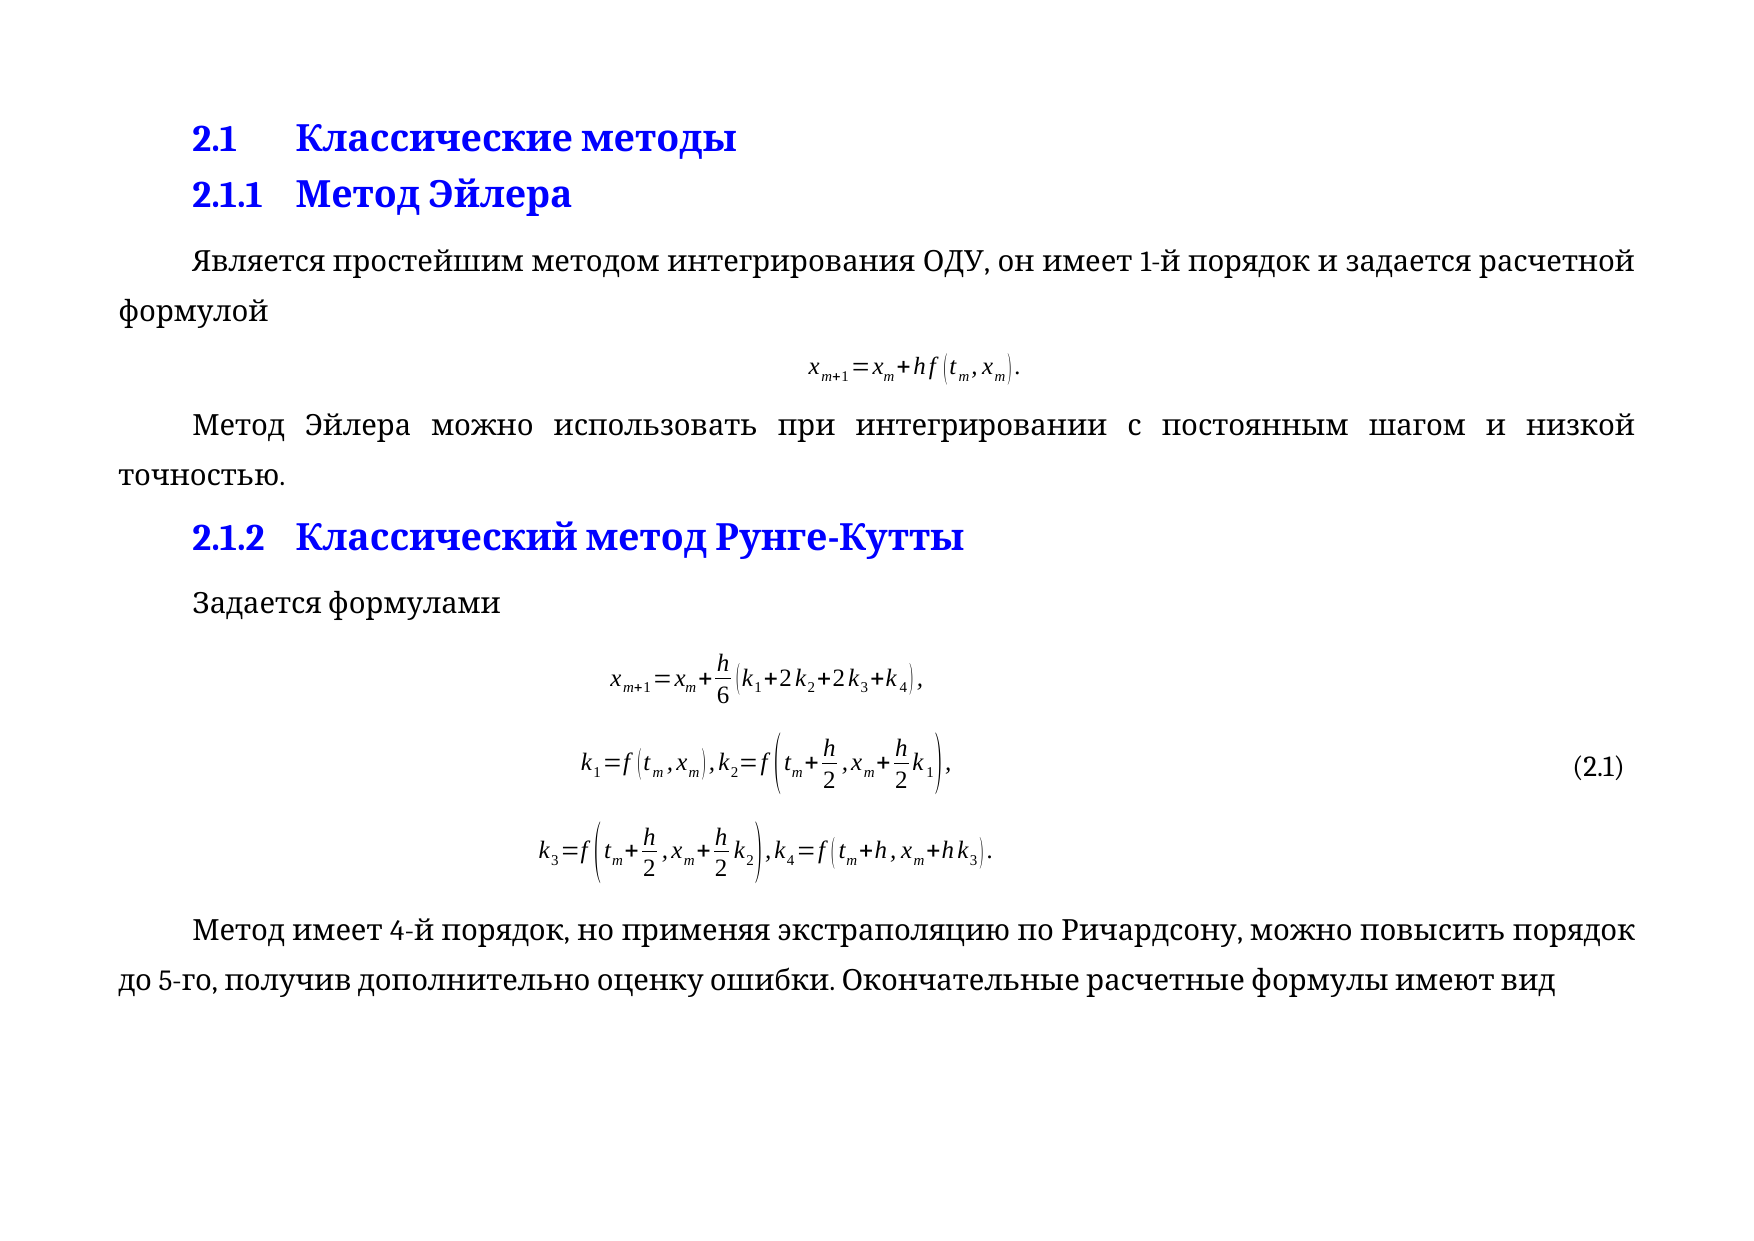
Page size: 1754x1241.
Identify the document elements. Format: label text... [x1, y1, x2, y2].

table_header (2.1) [1414, 644, 1636, 908]
subtitle Метод Эйлера [118, 174, 1636, 217]
subtitle Классический метод Рунге-Кутты [118, 516, 1636, 559]
subtitle Классические методы [118, 118, 1636, 161]
text Метод Эйлера можно использовать при интегрировании с постоянным шагом и низкой точностью. [118, 409, 1636, 493]
text Метод имеет 4-й порядок, но применяя экстраполяцию по Ричардсону, можно повысить порядок до 5-го, получив дополнительно оценку ошибки. Окончательные расчетные формулы имеют вид [118, 914, 1636, 998]
table_header [118, 644, 1413, 908]
text Задается формулами [118, 587, 1636, 621]
text Является простейшим методом интегрирования ОДУ, он имеет 1-й порядок и задается расчетной формулой [118, 245, 1636, 328]
